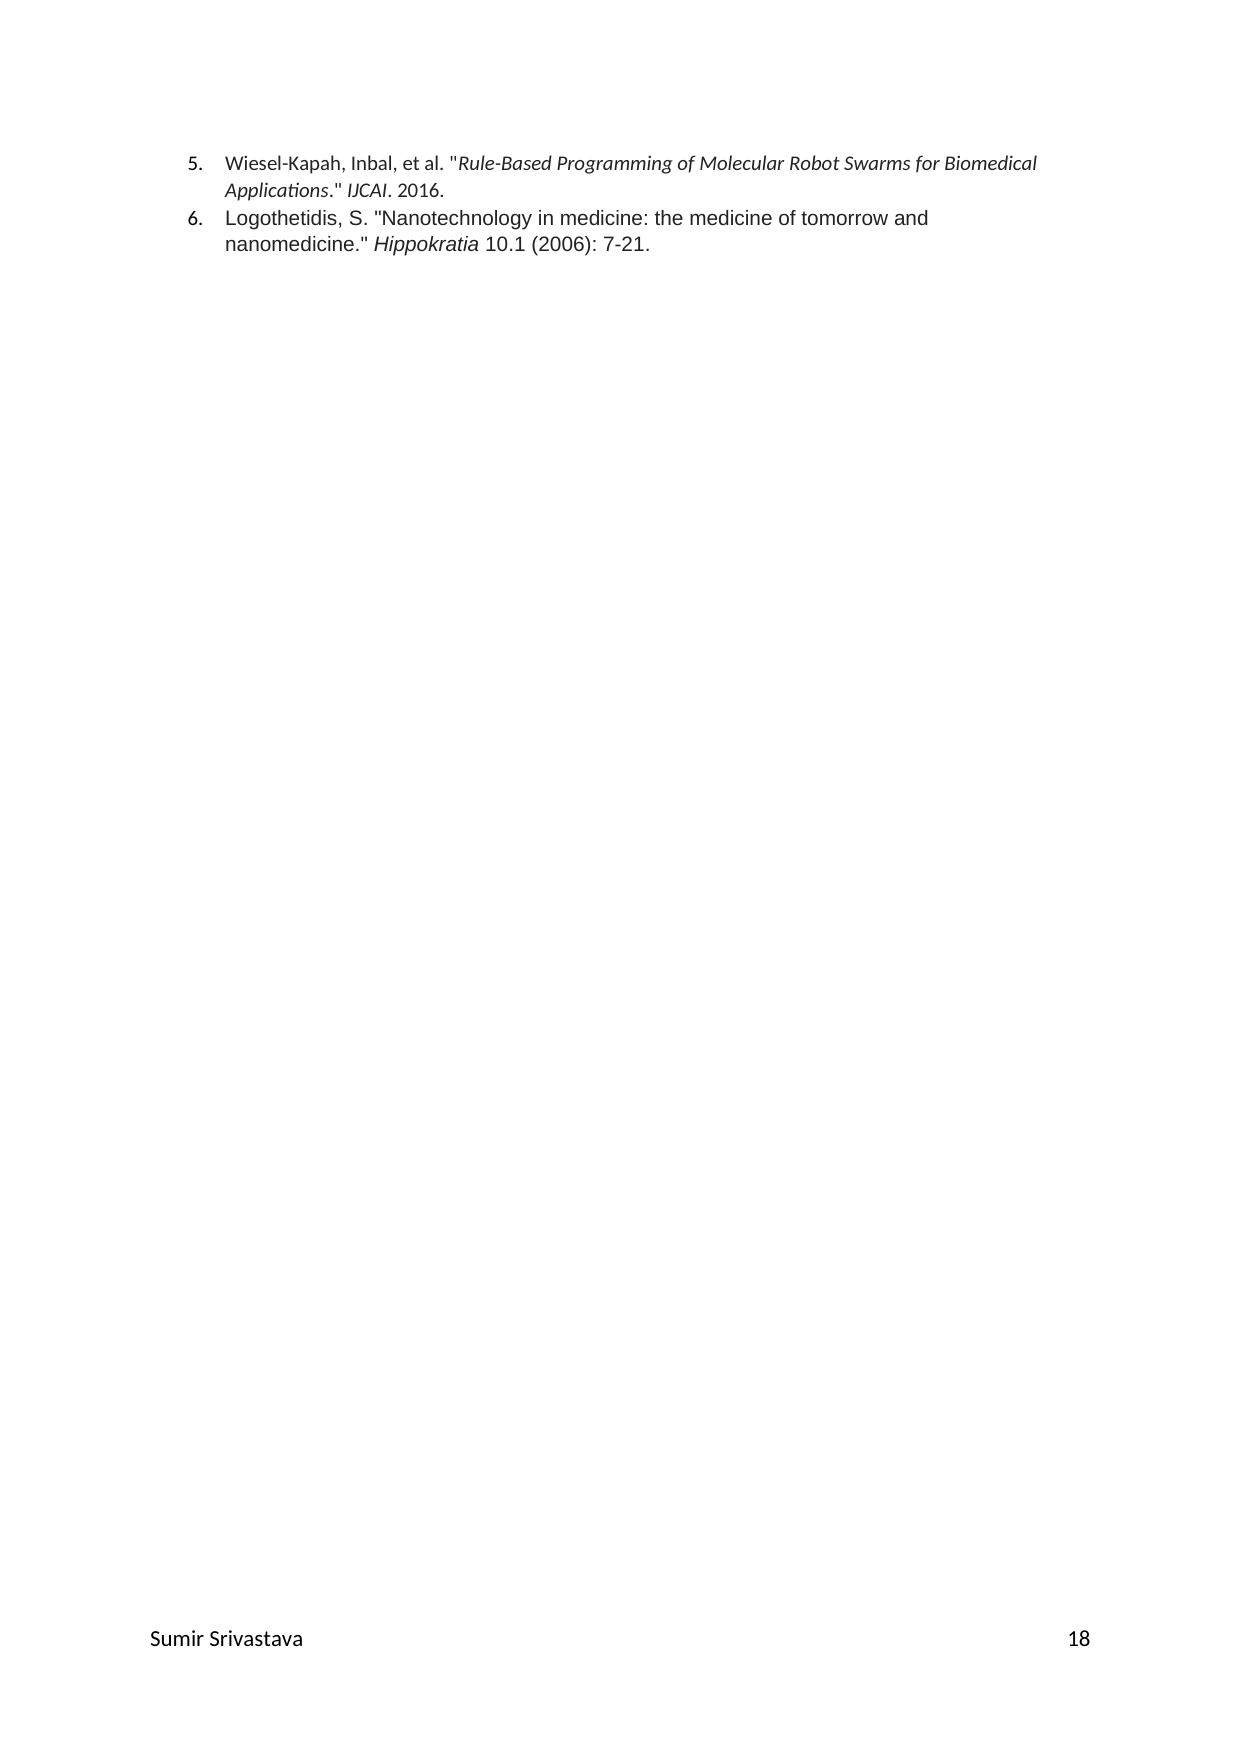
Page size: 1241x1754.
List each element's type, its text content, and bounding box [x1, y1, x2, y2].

list Logothetidis, S. "Nanotechnology in medicine: the medicine of tomorrow and nanomedicine." Hippokratia 10.1 (2006): 7-21. [187, 205, 1090, 256]
list Wiesel-Kapah, Inbal, et al. "Rule-Based Programming of Molecular Robot Swarms for Biomedical Applications." IJCAI. 2016. [187, 150, 1090, 203]
